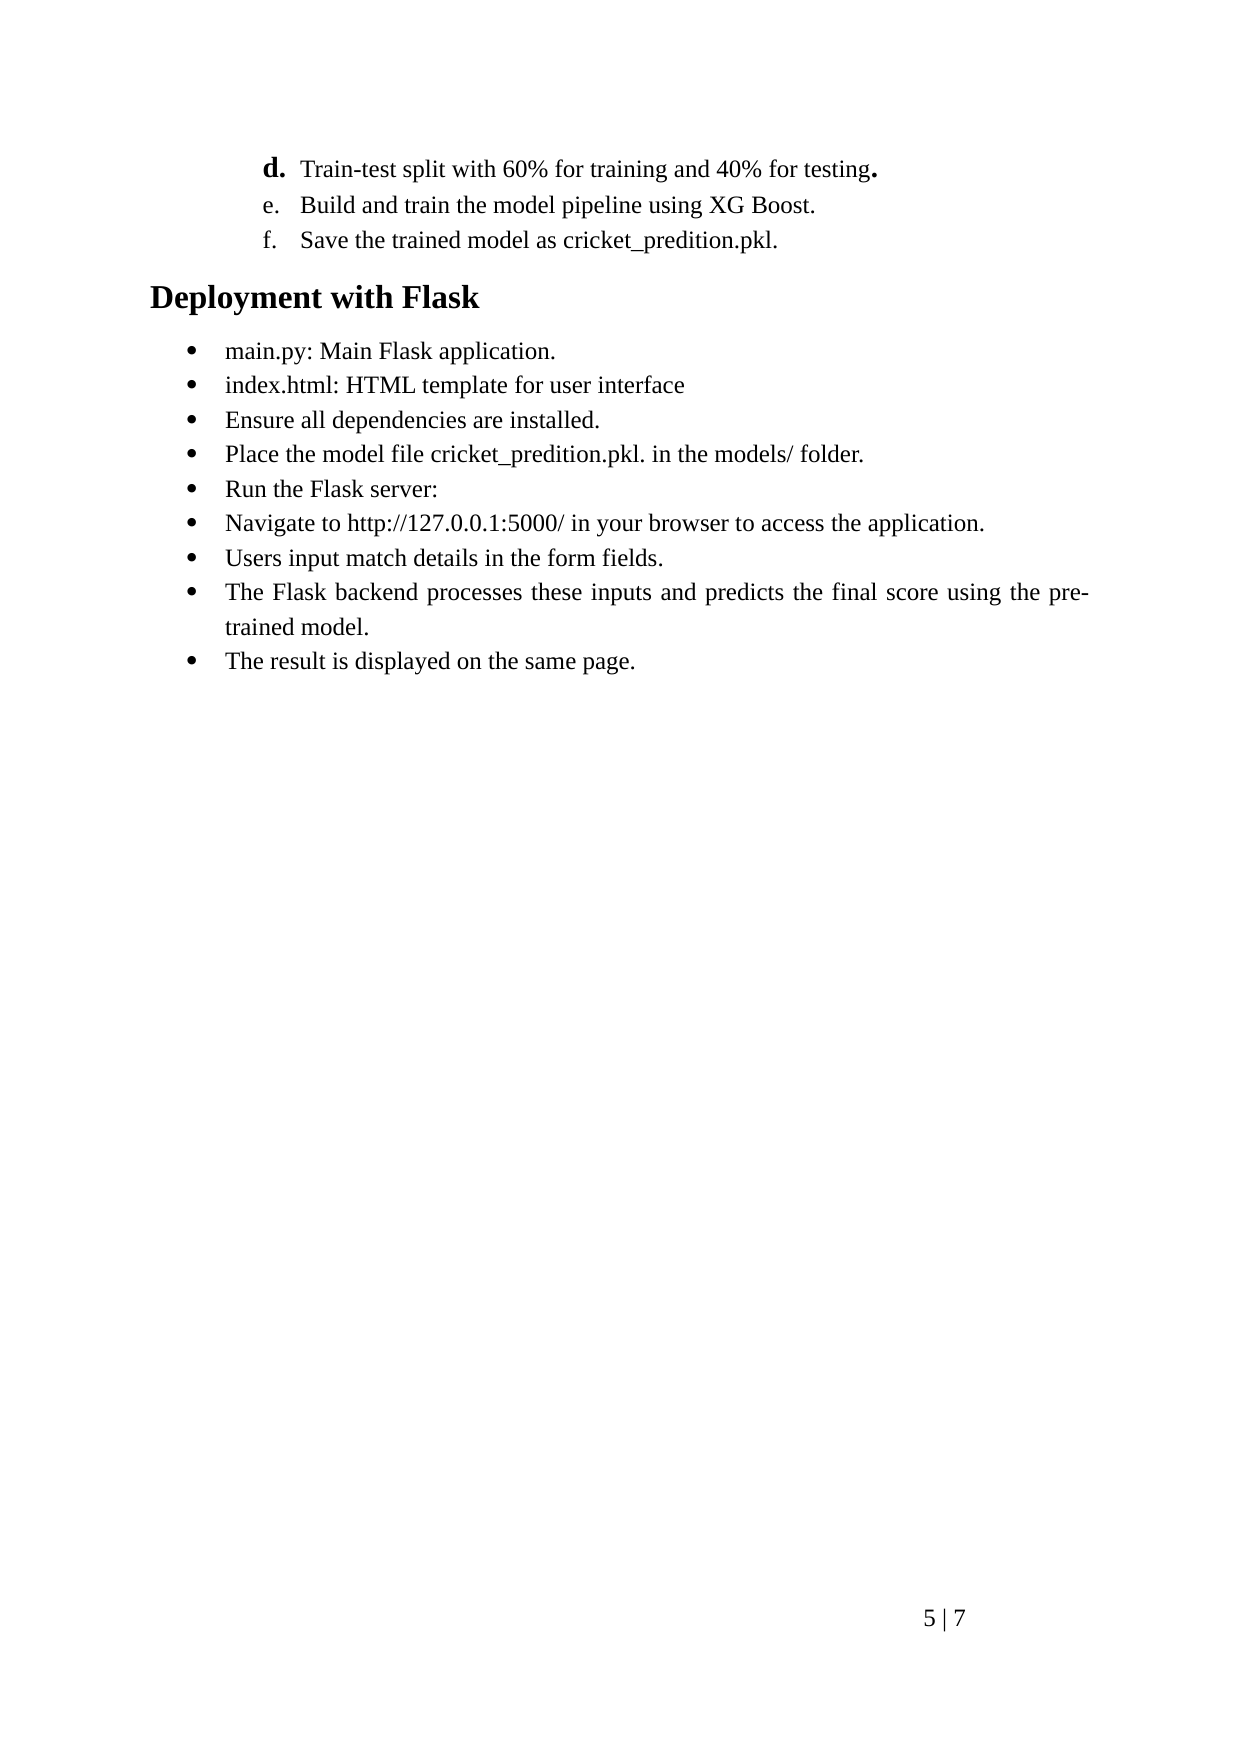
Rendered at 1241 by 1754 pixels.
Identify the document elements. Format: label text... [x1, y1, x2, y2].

list Users input match details in the form fields. [187, 543, 1091, 571]
list main.py: Main Flask application. [187, 336, 1091, 364]
list Navigate to http://127.0.0.1:5000/ in your browser to access the application. [187, 508, 1091, 537]
list Train-test split with 60% for training and 40% for testing. [262, 150, 1091, 183]
list The result is displayed on the same page. [187, 646, 1091, 675]
list Ensure all dependencies are installed. [187, 405, 1091, 433]
list Build and train the model pipeline using XG Boost. [262, 190, 1091, 219]
list The Flask backend processes these inputs and predicts the final score using the pre-trained model. [187, 577, 1091, 640]
subtitle Deployment with Flask [150, 277, 1091, 316]
list Save the trained model as cricket_predition.pkl. [262, 225, 1091, 253]
list Place the model file cricket_predition.pkl. in the models/ folder. [187, 439, 1091, 468]
list index.html: HTML template for user interface [187, 370, 1091, 399]
list Run the Flask server: [187, 474, 1091, 502]
